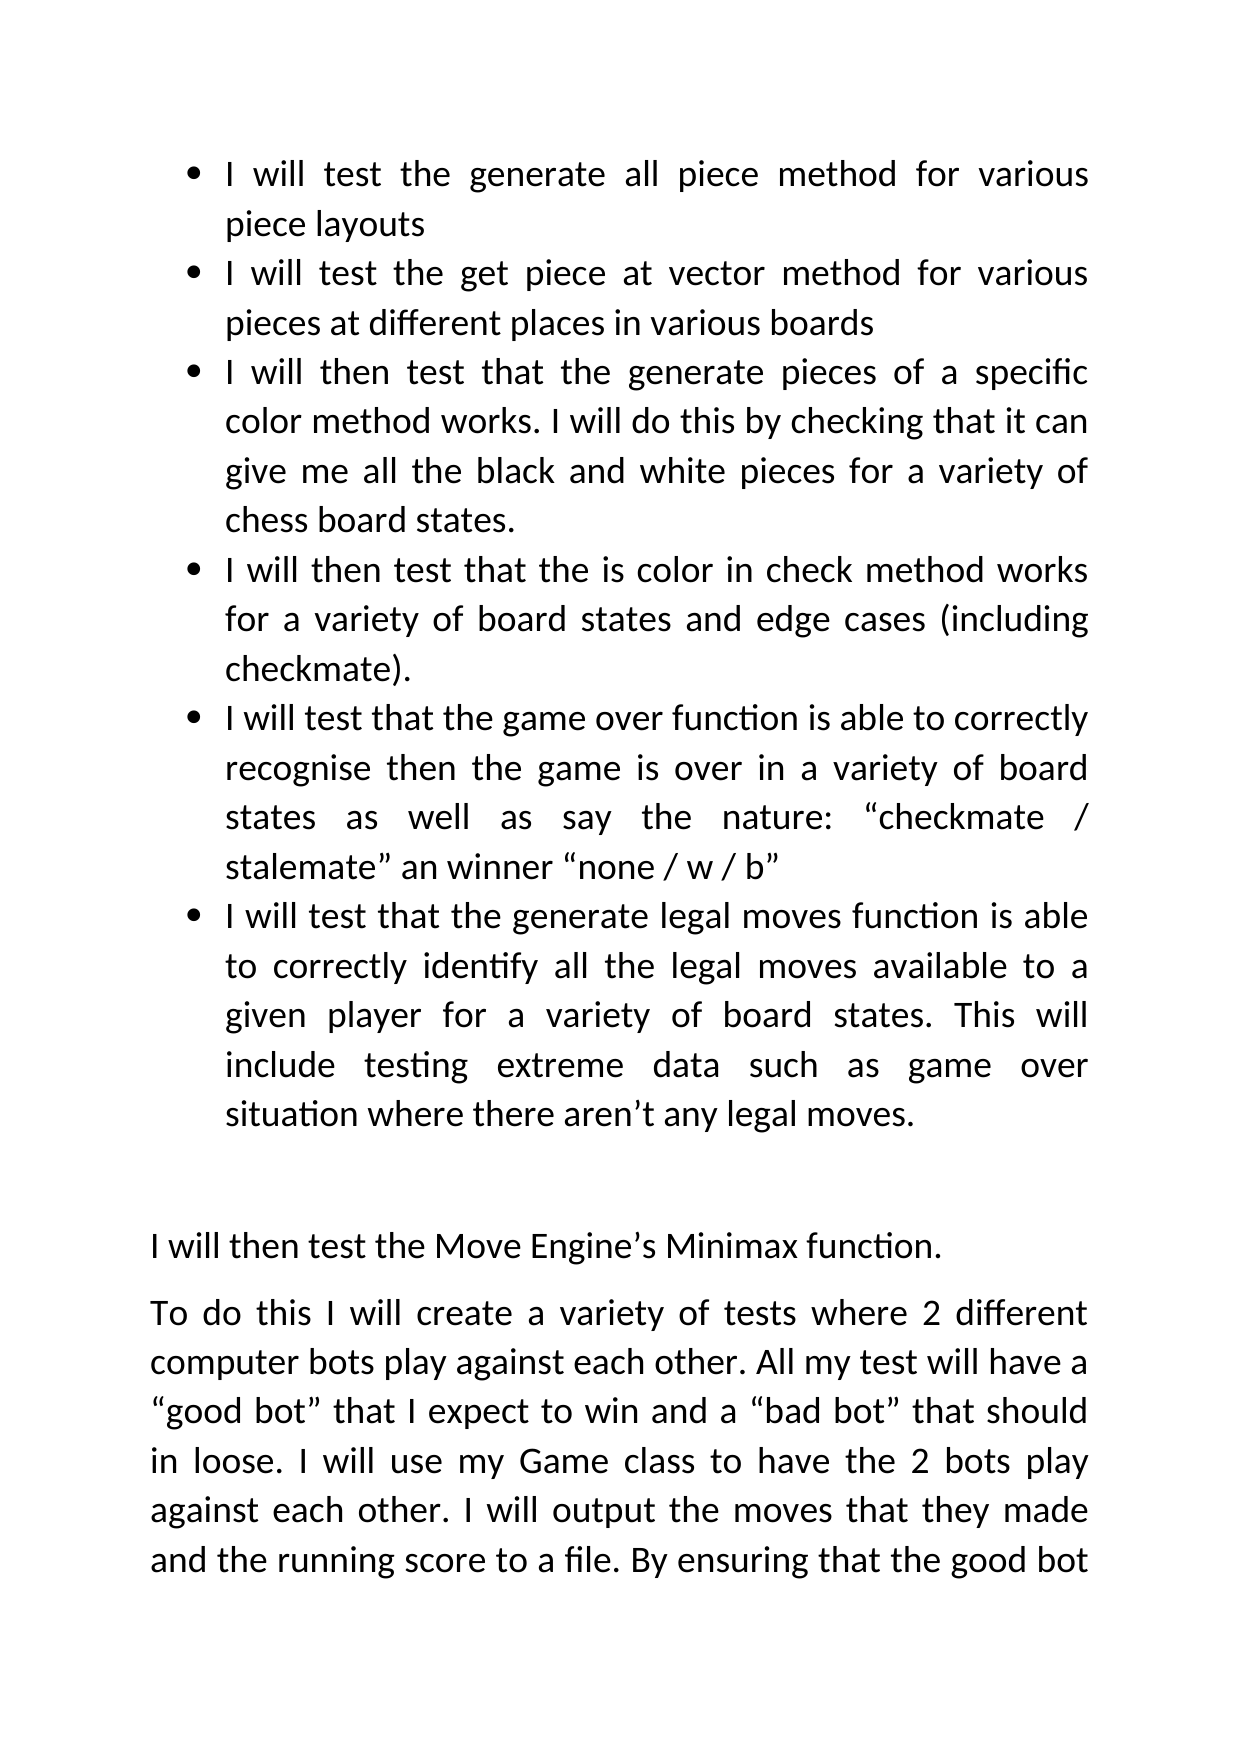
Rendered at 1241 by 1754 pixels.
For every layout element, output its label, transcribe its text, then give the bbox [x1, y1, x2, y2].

list I will test that the game over function is able to correctly recognise then the game is over in a variety of board states as well as say the nature: “checkmate / stalemate” an winner “none / w / b” [187, 694, 1090, 888]
list I will test the generate all piece method for various piece layouts [187, 150, 1090, 245]
list I will test the get piece at vector method for various pieces at different places in various boards [187, 249, 1090, 344]
list I will then test that the generate pieces of a specific color method works. I will do this by checking that it can give me all the black and white pieces for a variety of chess board states. [187, 348, 1090, 542]
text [150, 1288, 1090, 1582]
text I will then test the Move Engine’s Minimax function. [150, 1222, 1090, 1268]
list I will then test that the is color in check method works for a variety of board states and edge cases (including checkmate). [187, 546, 1090, 691]
list I will test that the generate legal moves function is able to correctly identify all the legal moves available to a given player for a variety of board states. This will include testing extreme data such as game over situation where there aren’t any legal moves. [187, 892, 1090, 1136]
